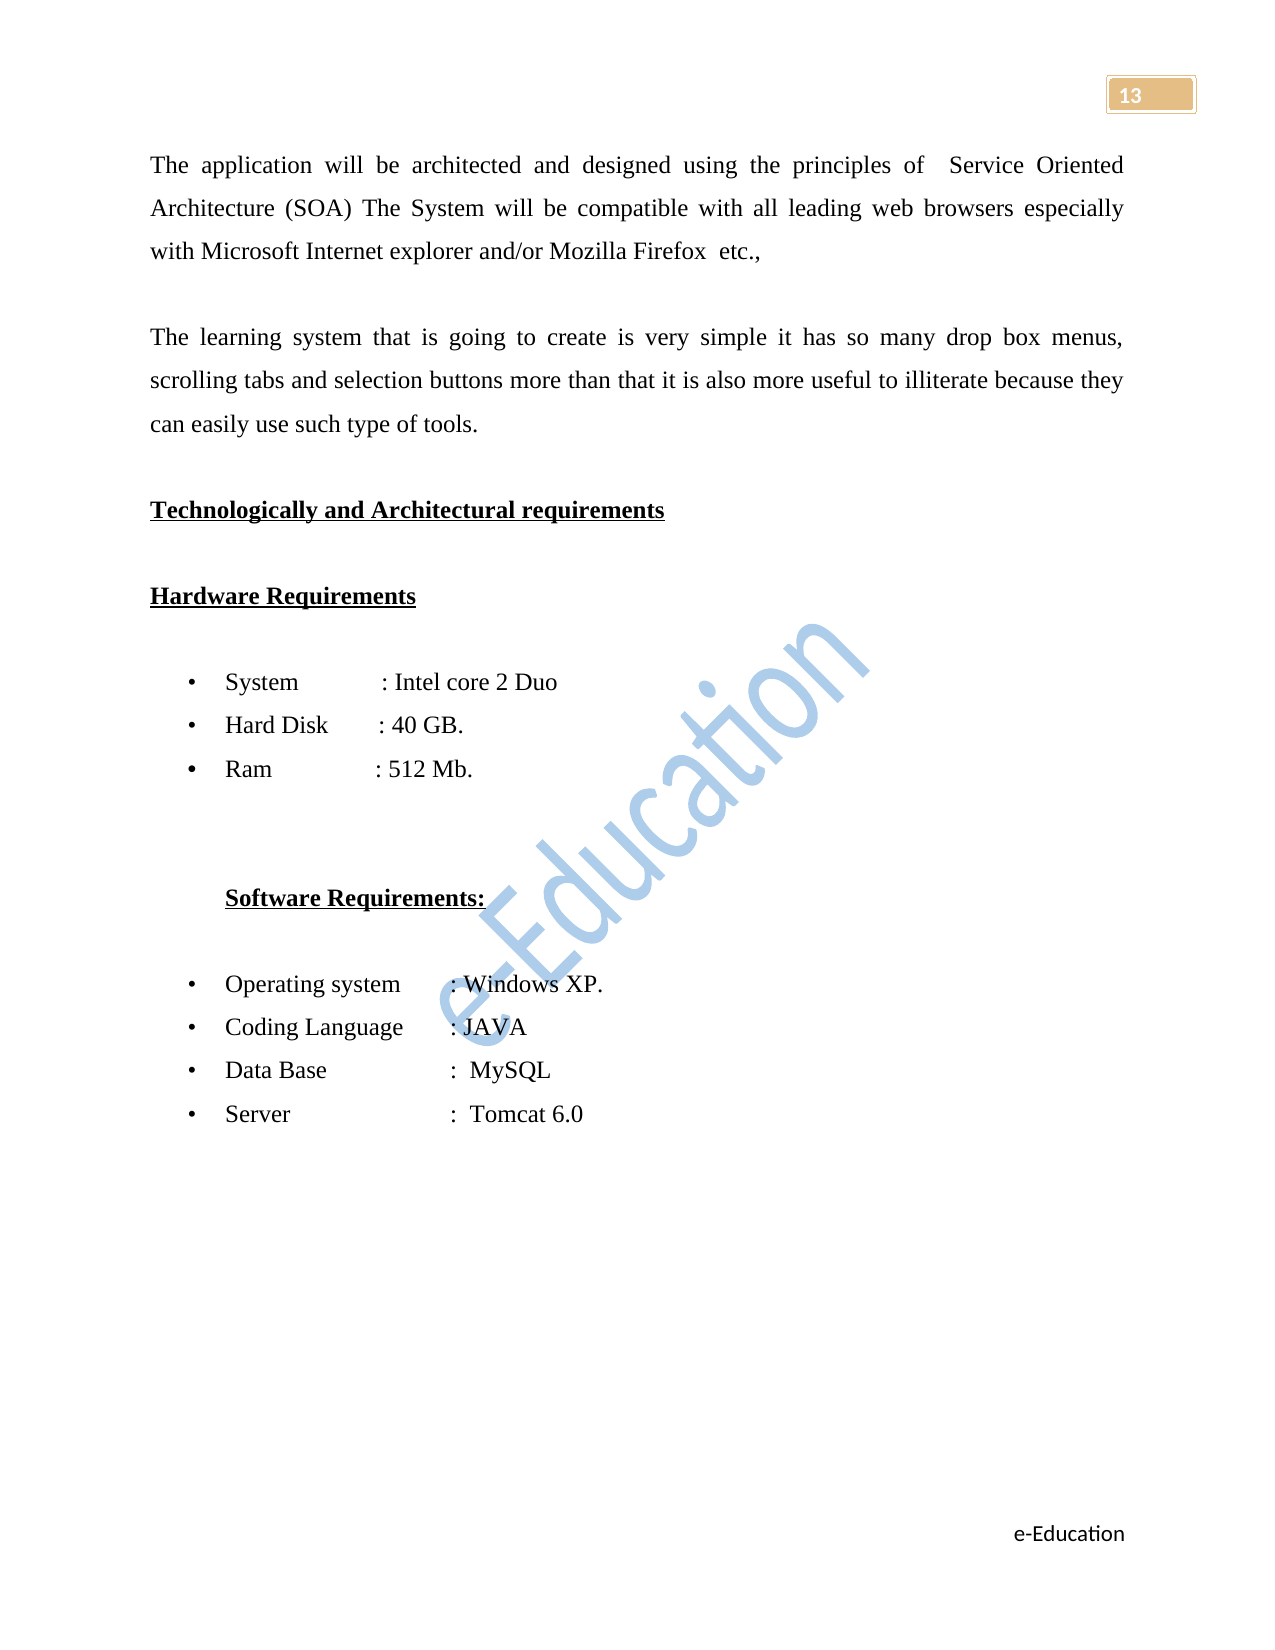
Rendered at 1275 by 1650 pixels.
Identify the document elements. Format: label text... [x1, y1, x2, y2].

list Coding Language : JAVA [187, 1012, 1125, 1041]
list Hard Disk : 40 GB. [187, 711, 1125, 739]
list Data Base : MySQL [187, 1056, 1125, 1084]
text The application will be architected and designed using the principles of Service Oriented Architecture (SOA) The System will be compatible with all leading web browsers especially with Microsoft Internet explorer and/or Mozilla Firefox etc., [150, 150, 1125, 265]
list Operating system : Windows XP. [187, 969, 1125, 998]
text Software Requirements: [225, 883, 1125, 912]
text Technologically and Architectural requirements [150, 495, 1125, 524]
list Ram : 512 Mb. [187, 754, 1125, 782]
text Hardware Requirements [150, 581, 1125, 610]
text The learning system that is going to create is very simple it has so many drop box menus, scrolling tabs and selection buttons more than that it is also more useful to illiterate because they can easily use such type of tools. [150, 322, 1125, 437]
list Server : Tomcat 6.0 [187, 1099, 1125, 1127]
list System : Intel core 2 Duo [187, 667, 1125, 696]
